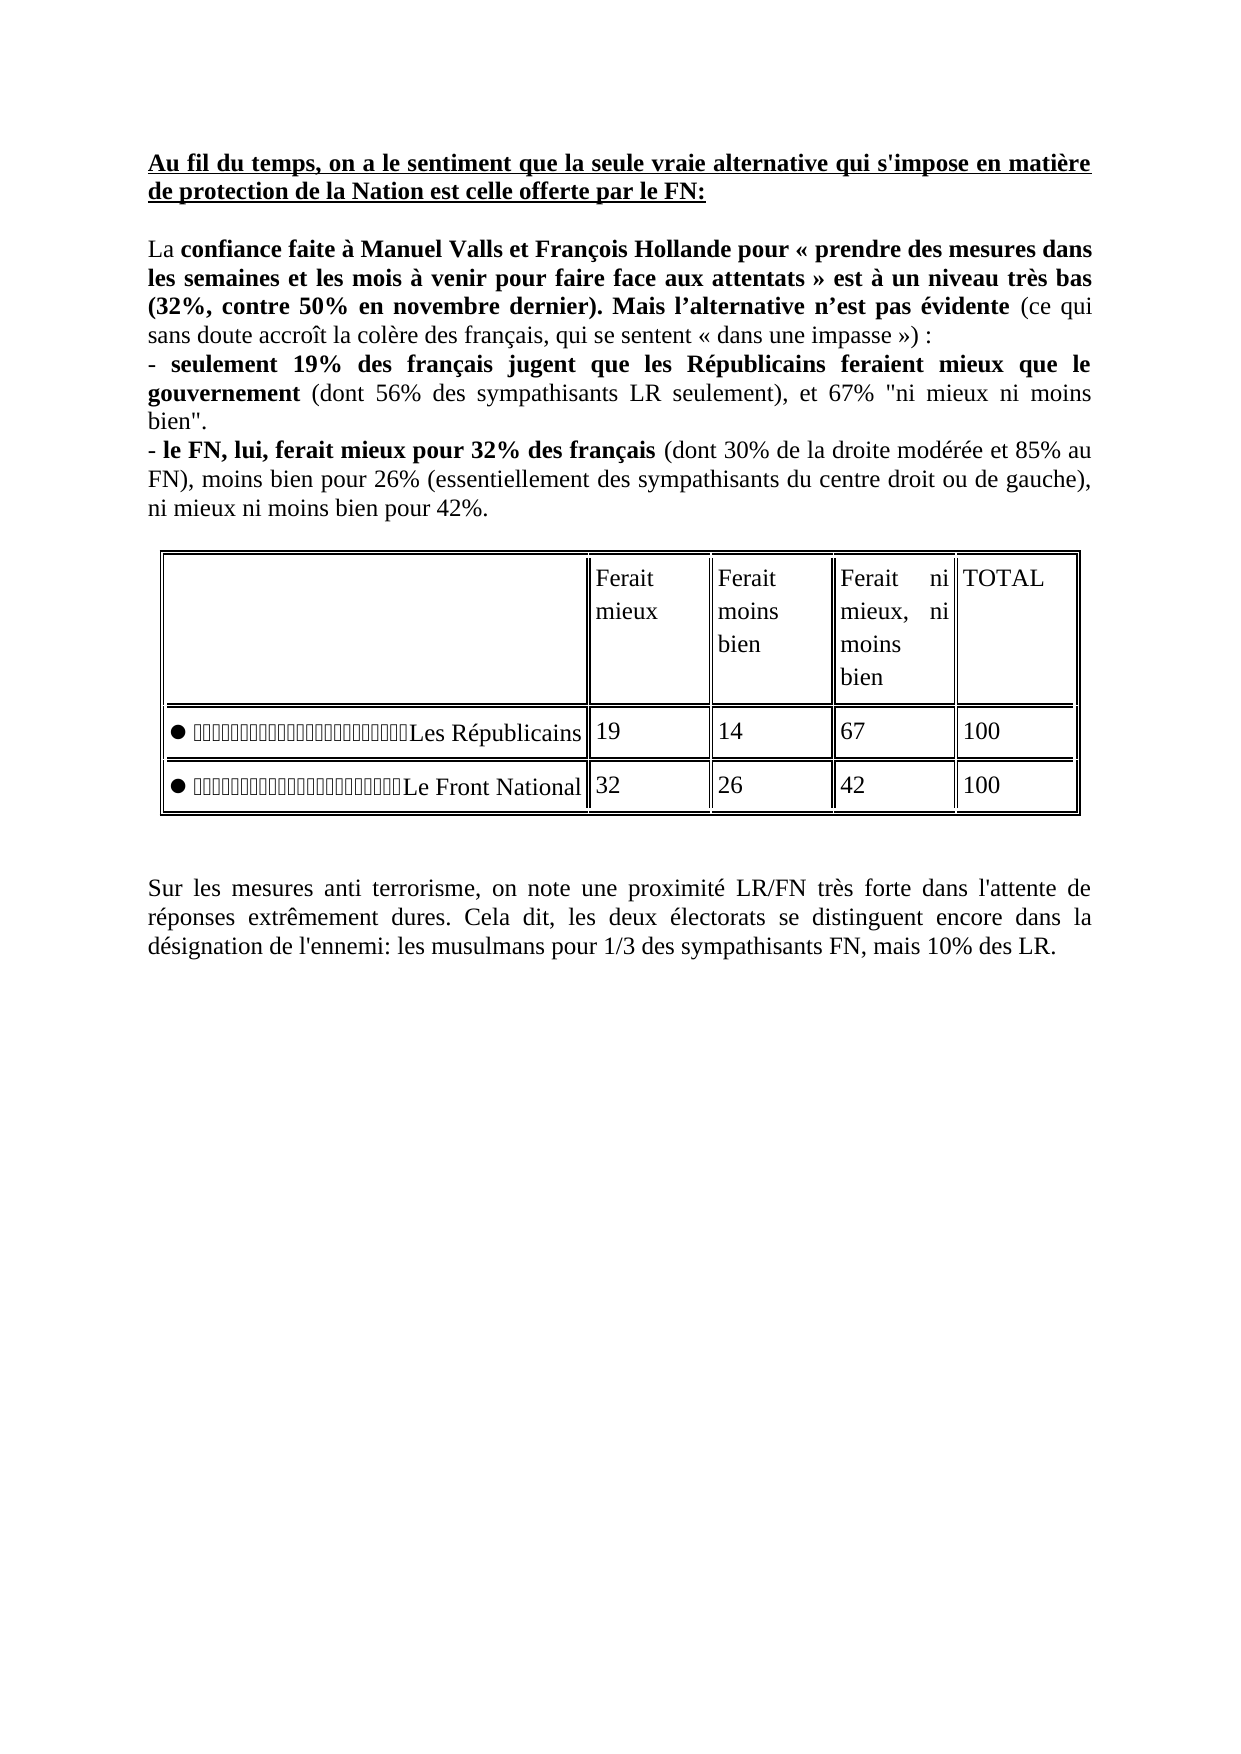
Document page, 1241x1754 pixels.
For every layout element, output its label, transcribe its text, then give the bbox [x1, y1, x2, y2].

text - le FN, lui, ferait mieux pour 32% des français (dont 30% de la droite modérée et 85% au FN), moins bien pour 26% (essentiellement des sympathisants du centre droit ou de gauche), ni mieux ni moins bien pour 42%. [148, 435, 1093, 521]
text Au fil du temps, on a le sentiment que la seule vraie alternative qui s'impose en matière de protection de la Nation est celle offerte par le FN: [148, 148, 1093, 205]
table_cell 67 [836, 708, 954, 757]
table_header Ferait moins bien [711, 554, 833, 703]
table_cell 32 [589, 757, 711, 811]
table_cell 19 [591, 708, 709, 757]
table_header Ferait mieux [589, 552, 711, 703]
table_cell Les Républicains [162, 703, 588, 757]
table_cell 100 [956, 703, 1078, 757]
table_header Ferait ni mieux, ni moins bien [834, 552, 956, 703]
text La confiance faite à Manuel Valls et François Hollande pour « prendre des mesures dans les semaines et les mois à venir pour faire face aux attentats » est à un niveau très bas (32%, contre 50% en novembre dernier). Mais l’alternative n’est pas évidente (ce qui sans doute accroît la colère des français, qui se sentent « dans une impasse ») : [148, 234, 1093, 349]
table_header TOTAL [956, 554, 1076, 703]
table_cell 100 [956, 757, 1078, 811]
table_cell 26 [711, 761, 833, 811]
text - seulement 19% des français jugent que les Républicains feraient mieux que le gouvernement (dont 56% des sympathisants LR seulement), et 67% "ni mieux ni moins bien". [148, 349, 1093, 435]
table_cell 14 [713, 708, 831, 757]
table_cell Le Front National [162, 757, 588, 811]
text Sur les mesures anti terrorisme, on note une proximité LR/FN très forte dans l'attente de réponses extrêmement dures. Cela dit, les deux électorats se distinguent encore dans la désignation de l'ennemi: les musulmans pour 1/3 des sympathisants FN, mais 10% des LR. [148, 873, 1093, 959]
table_header [164, 555, 588, 703]
table_cell 42 [834, 757, 956, 811]
